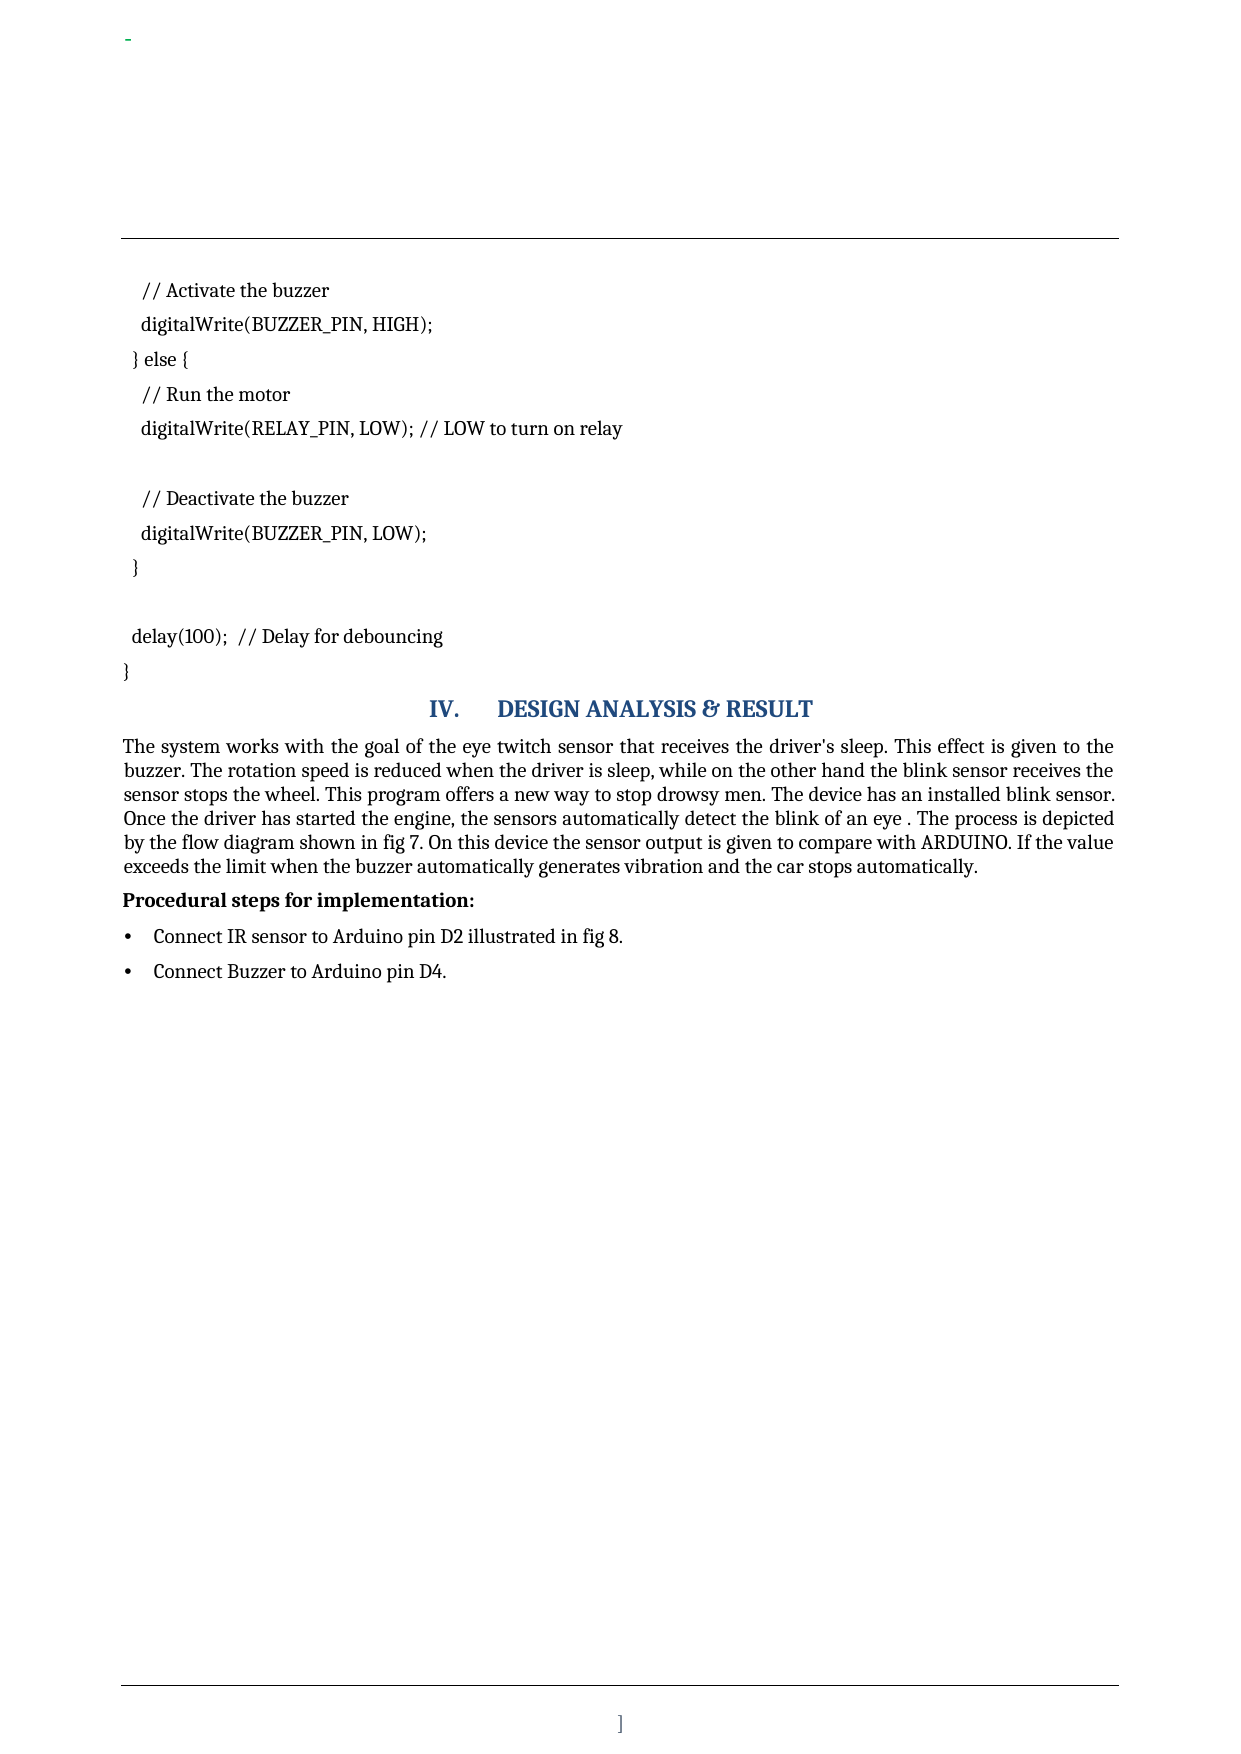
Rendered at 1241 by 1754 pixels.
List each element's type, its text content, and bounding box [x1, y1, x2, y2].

text // Run the motor [122, 382, 1116, 406]
text digitalWrite(RELAY_PIN, LOW); // LOW to turn on relay [122, 417, 1116, 441]
text digitalWrite(BUZZER_PIN, LOW); [122, 521, 1116, 545]
text } [122, 556, 1116, 580]
text digitalWrite(BUZZER_PIN, HIGH); [122, 313, 1116, 337]
text } [122, 660, 1116, 684]
text // Activate the buzzer [122, 278, 1116, 302]
subtitle DESIGN ANALYSIS & RESULT [124, 694, 1118, 723]
text // Deactivate the buzzer [122, 486, 1116, 510]
text The system works with the goal of the eye twitch sensor that receives the driver's sleep. This effect is given to the buzzer. The rotation speed is reduced when the driver is sleep, while on the other hand the blink sensor receives the sensor stops the wheel. This program offers a new way to stop drowsy men. The device has an installed blink sensor. Once the driver has started the engine, the sensors automatically detect the blink of an eye . The process is depicted by the flow diagram shown in fig 7. On this device the sensor output is given to compare with ARDUINO. If the value exceeds the limit when the buzzer automatically generates vibration and the car stops automatically. [122, 735, 1116, 878]
list Connect Buzzer to Arduino pin D4. [124, 959, 1116, 984]
text delay(100); // Delay for debouncing [122, 625, 1116, 649]
text } else { [122, 348, 1116, 372]
list Connect IR sensor to Arduino pin D2 illustrated in fig 8. [124, 924, 1116, 948]
text Procedural steps for implementation: [122, 889, 1118, 913]
